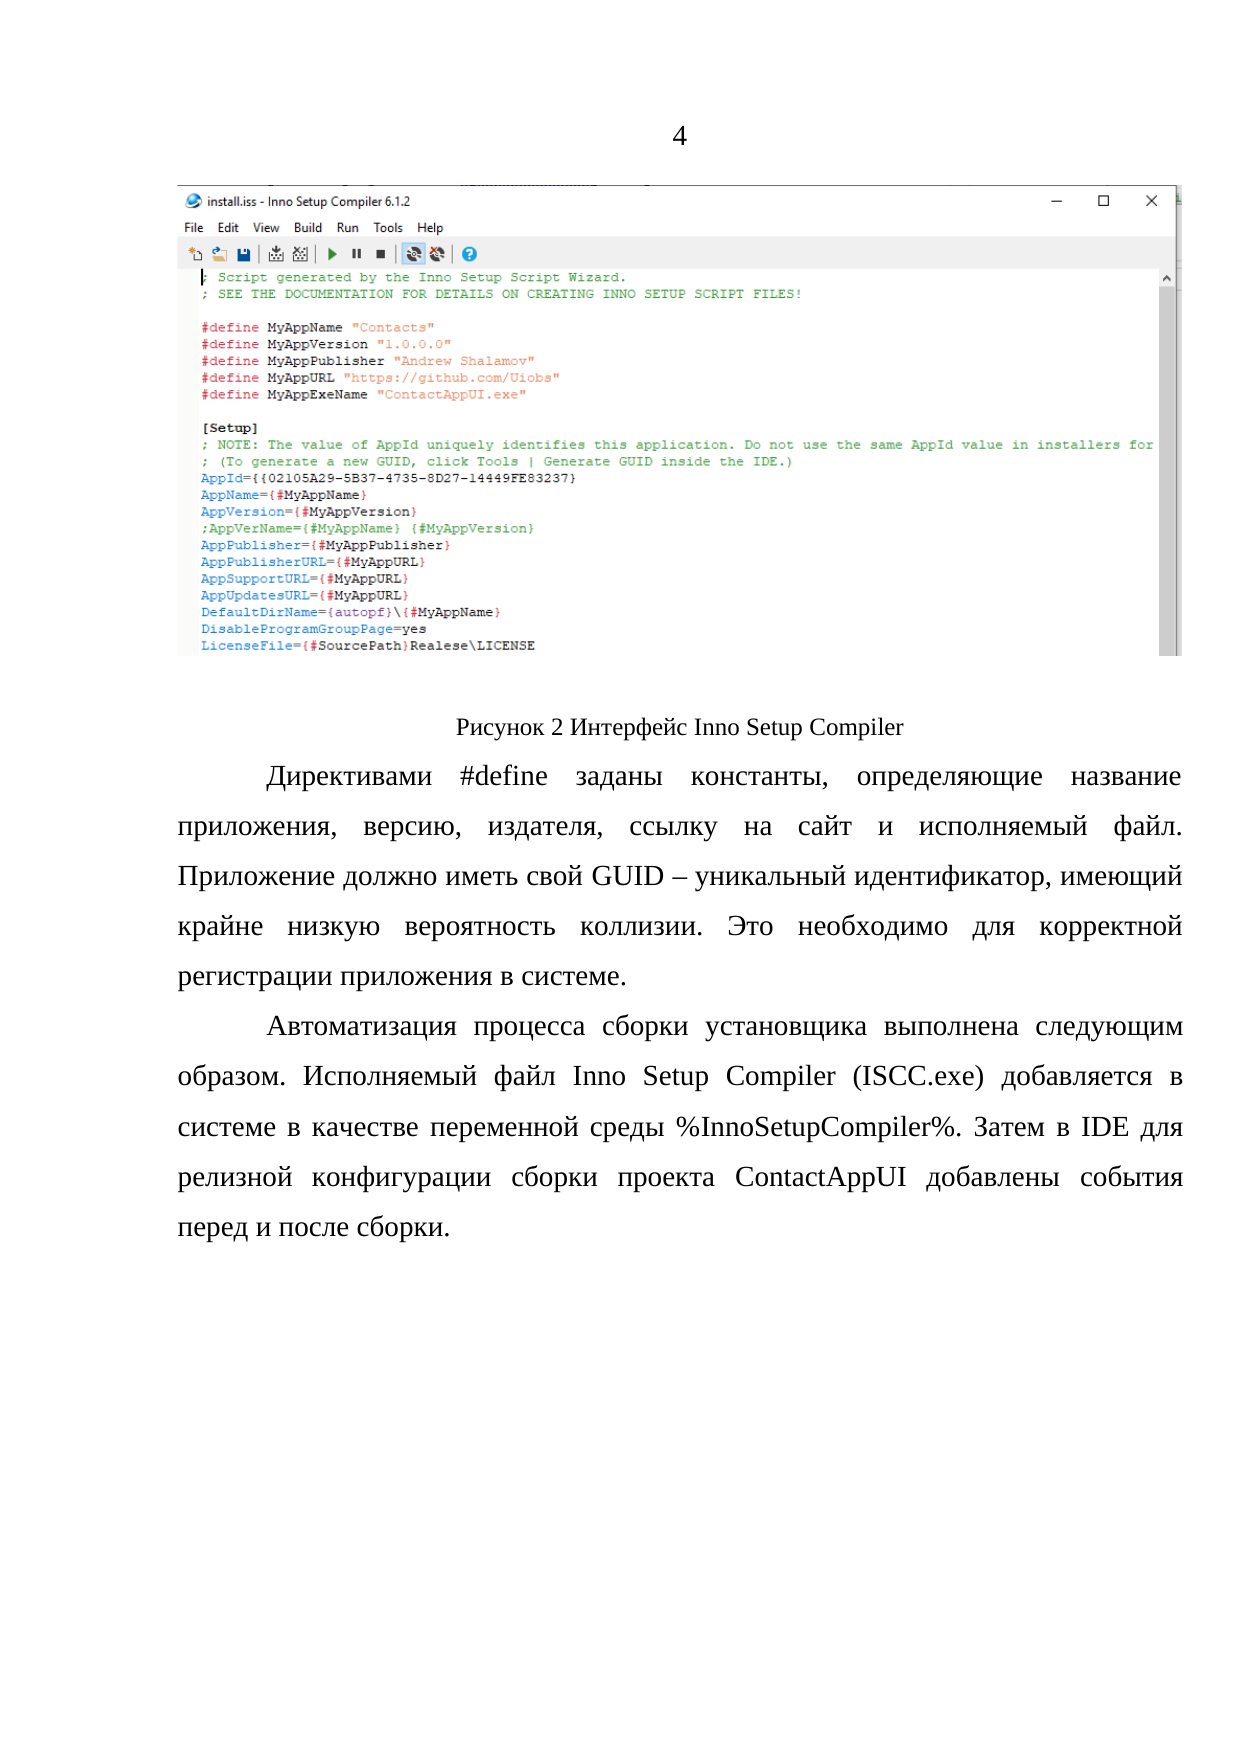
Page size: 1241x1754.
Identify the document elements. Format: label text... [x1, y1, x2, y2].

text приложения, версию, издателя, ссылку на сайт и исполняемый файл. Приложение должно иметь свой GUID – уникальный идентификатор, имеющий крайне низкую вероятность коллизии. Это необходимо для корректной регистрации приложения в системе. [177, 808, 1183, 991]
text Директивами #define заданы константы, определяющие название [266, 758, 1183, 791]
text Автоматизация процесса сборки установщика выполнена следующим образом. Исполняемый файл Inno Setup Compiler (ISCC.exe) добавляется в системе в качестве переменной среды %InnoSetupCompiler%. Затем в IDE для релизной конфигурации сборки проекта ContactAppUI добавлены события перед и после сборки. [177, 1008, 1183, 1243]
picture [177, 185, 1182, 656]
text Рисунок 2 Интерфейс Inno Setup Compiler [456, 712, 1183, 741]
text 4 [672, 118, 1183, 152]
